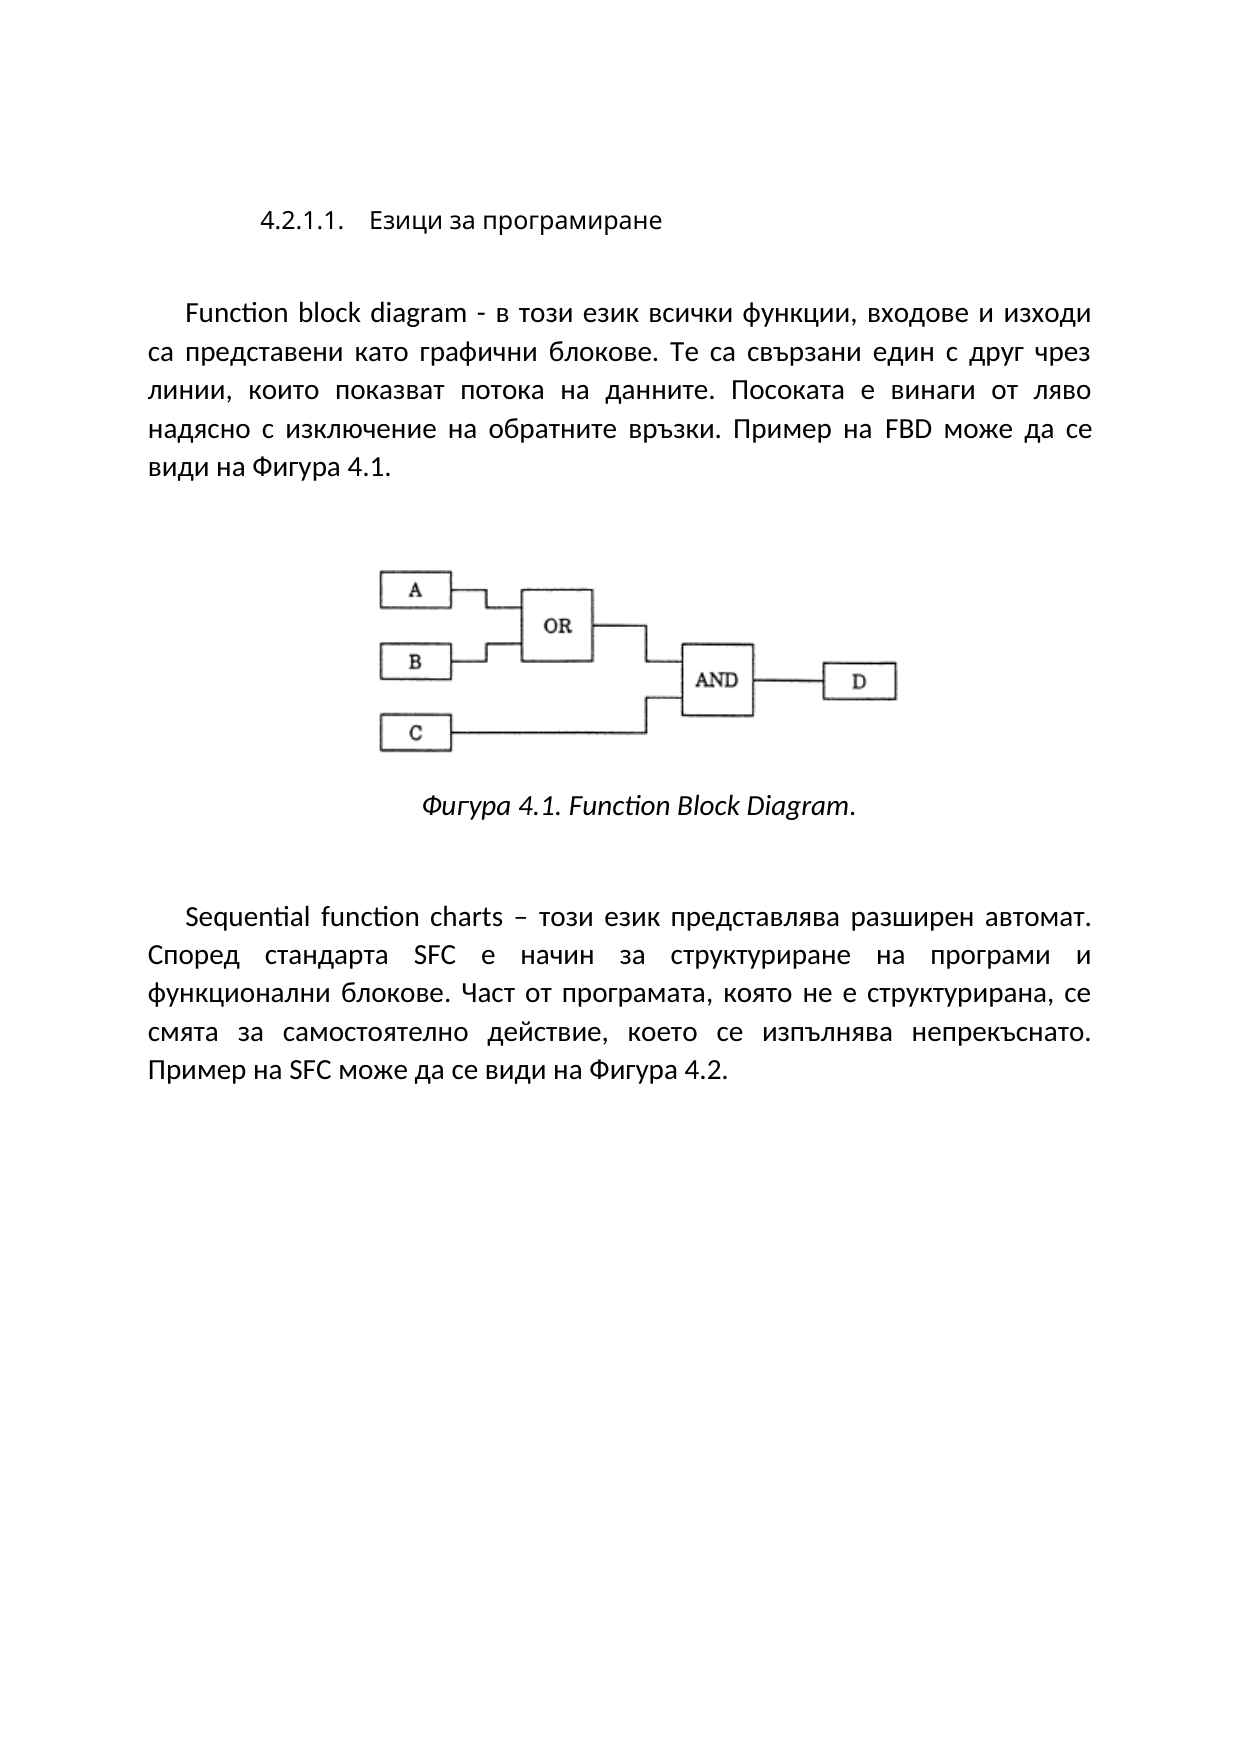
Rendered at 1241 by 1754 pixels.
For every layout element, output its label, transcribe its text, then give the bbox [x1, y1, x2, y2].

text Function block diagram - в този език всички функции, входове и изходи са представени като графични блокове. Те са свързани един с друг чрез линии, които показват потока на данните. Посоката е винаги от ляво надясно с изключение на обратните връзки. Пример на FBD може да се види на Фигура 4.1. [148, 294, 1093, 484]
text Sequential function charts – този език представлява разширен автомат. Според стандарта SFC е начин за структуриране на програми и функционални блокове. Част от програмата, която не е структурирана, се смята за самостоятелно действие, което се изпълнява непрекъснато. Пример на SFC може да се види на Фигура 4.2. [148, 898, 1093, 1087]
picture [366, 558, 912, 768]
subtitle Езици за програмиране [260, 203, 1093, 237]
text Фигура 4.1. Function Block Diagram. [148, 787, 1093, 823]
